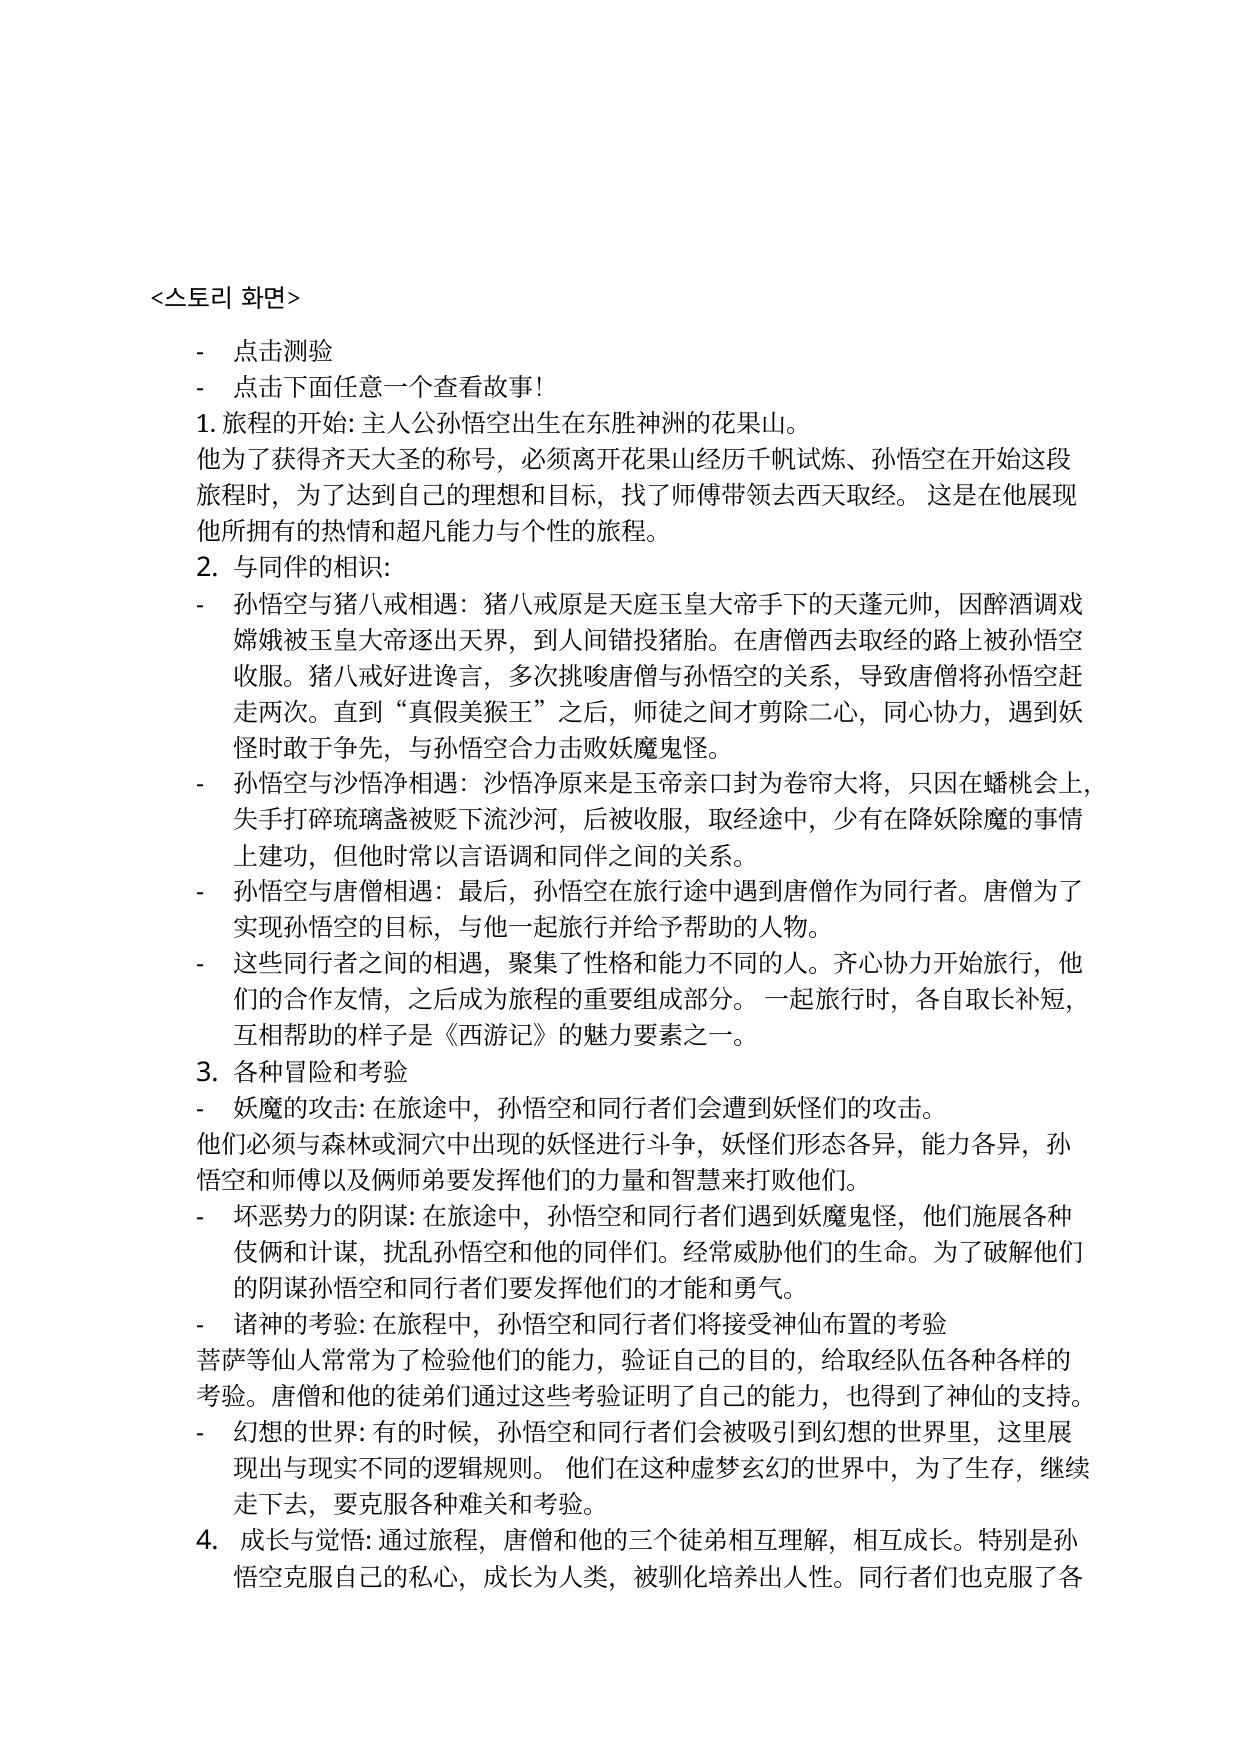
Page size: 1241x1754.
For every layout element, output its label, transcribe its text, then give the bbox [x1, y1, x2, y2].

list 孙悟空与沙悟净相遇：沙悟净原来是玉帝亲口封为卷帘大将，只因在蟠桃会上，失手打碎琉璃盏被贬下流沙河，后被收服，取经途中，少有在降妖除魔的事情上建功，但他时常以言语调和同伴之间的关系。 [196, 764, 1090, 872]
list 点击测验 [196, 332, 1090, 368]
list 1. 旅程的开始: 主人公孙悟空出生在东胜神洲的花果山。 [196, 404, 1090, 440]
list 妖魔的攻击: 在旅途中，孙悟空和同行者们会遭到妖怪们的攻击。 [196, 1089, 1090, 1125]
list 这些同行者之间的相遇，聚集了性格和能力不同的人。齐心协力开始旅行，他们的合作友情，之后成为旅程的重要组成部分。 一起旅行时，各自取长补短，互相帮助的样子是《西游记》的魅力要素之一。 [196, 944, 1090, 1052]
text <스토리 화면> [150, 279, 1090, 315]
list 点击下面任意一个查看故事！ [196, 368, 1090, 404]
list 坏恶势力的阴谋: 在旅途中，孙悟空和同行者们遇到妖魔鬼怪，他们施展各种伎俩和计谋，扰乱孙悟空和他的同伴们。经常威胁他们的生命。为了破解他们的阴谋孙悟空和同行者们要发挥他们的才能和勇气。 [196, 1197, 1090, 1305]
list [196, 1521, 1090, 1593]
list 孙悟空与猪八戒相遇：猪八戒原是天庭玉皇大帝手下的天蓬元帅，因醉酒调戏嫦娥被玉皇大帝逐出天界，到人间错投猪胎。在唐僧西去取经的路上被孙悟空收服。猪八戒好进谗言，多次挑唆唐僧与孙悟空的关系，导致唐僧将孙悟空赶走两次。直到“真假美猴王”之后，师徒之间才剪除二心，同心协力，遇到妖怪时敢于争先，与孙悟空合力击败妖魔鬼怪。 [196, 584, 1090, 764]
list 他们必须与森林或洞穴中出现的妖怪进行斗争，妖怪们形态各异，能力各异，孙悟空和师傅以及俩师弟要发挥他们的力量和智慧来打败他们。 [196, 1125, 1090, 1197]
list 各种冒险和考验 [196, 1052, 1090, 1089]
list 与同伴的相识: [196, 547, 1090, 584]
list 他为了获得齐天大圣的称号，必须离开花果山经历千帆试炼、孙悟空在开始这段旅程时，为了达到自己的理想和目标，找了师傅带领去西天取经。 这是在他展现他所拥有的热情和超凡能力与个性的旅程。 [196, 440, 1090, 547]
list 幻想的世界: 有的时候，孙悟空和同行者们会被吸引到幻想的世界里，这里展现出与现实不同的逻辑规则。 他们在这种虚梦玄幻的世界中，为了生存，继续走下去，要克服各种难关和考验。 [196, 1413, 1090, 1521]
list 菩萨等仙人常常为了检验他们的能力，验证自己的目的，给取经队伍各种各样的考验。唐僧和他的徒弟们通过这些考验证明了自己的能力，也得到了神仙的支持。 [196, 1341, 1090, 1413]
list 孙悟空与唐僧相遇：最后，孙悟空在旅行途中遇到唐僧作为同行者。唐僧为了实现孙悟空的目标，与他一起旅行并给予帮助的人物。 [196, 872, 1090, 944]
list 诸神的考验: 在旅程中，孙悟空和同行者们将接受神仙布置的考验 [196, 1305, 1090, 1341]
